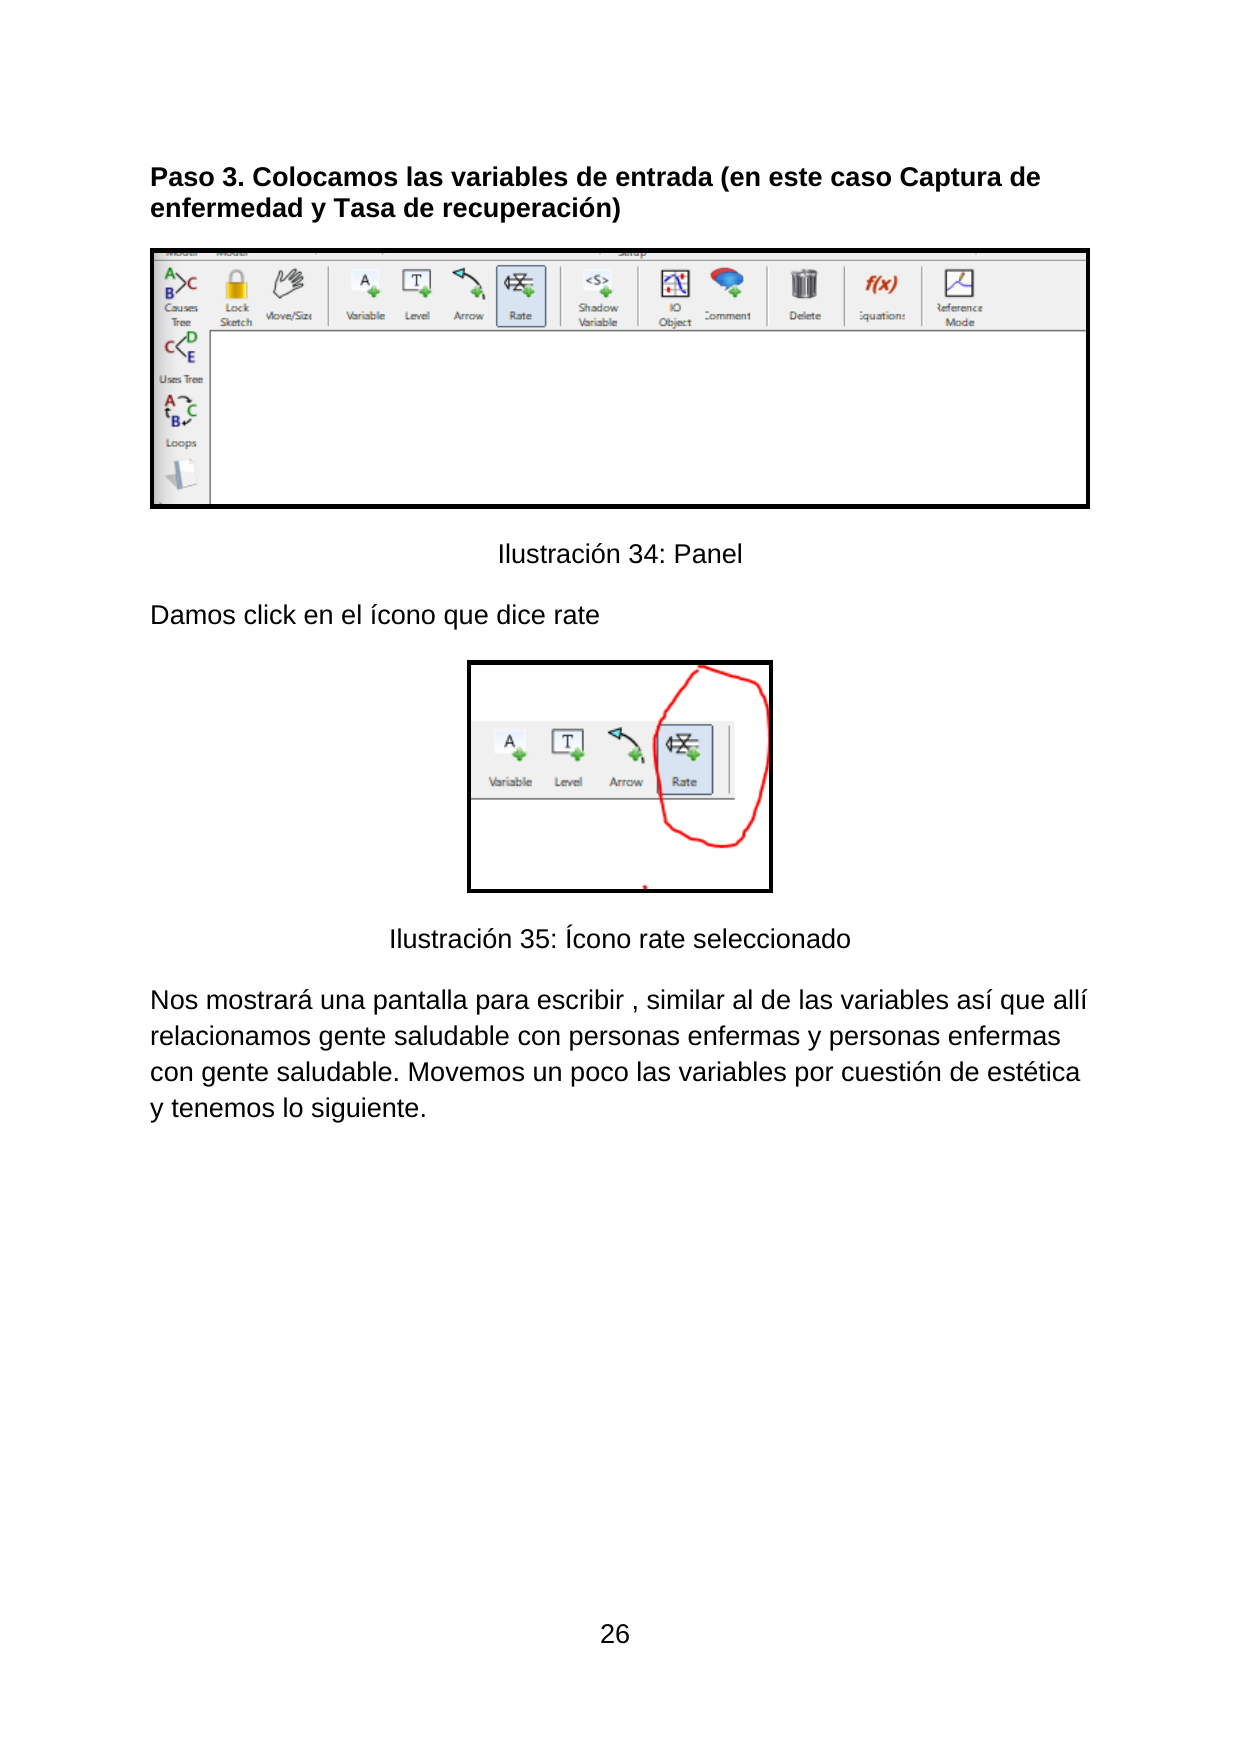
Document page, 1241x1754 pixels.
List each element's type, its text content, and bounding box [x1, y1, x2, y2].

text Nos mostrará una pantalla para escribir , similar al de las variables así que allí relacionamos gente saludable con personas enfermas y personas enfermas con gente saludable. Movemos un poco las variables por cuestión de estética y tenemos lo siguiente. [150, 984, 1090, 1123]
subtitle Paso 3. Colocamos las variables de entrada (en este caso Captura de enfermedad y Tasa de recuperación) [150, 161, 1090, 223]
text Ilustración 35: Ícono rate seleccionado [150, 923, 1090, 954]
picture [154, 253, 1086, 504]
picture [471, 665, 769, 889]
text Ilustración 34: Panel [150, 538, 1090, 570]
text Damos click en el ícono que dice rate [150, 599, 1090, 631]
